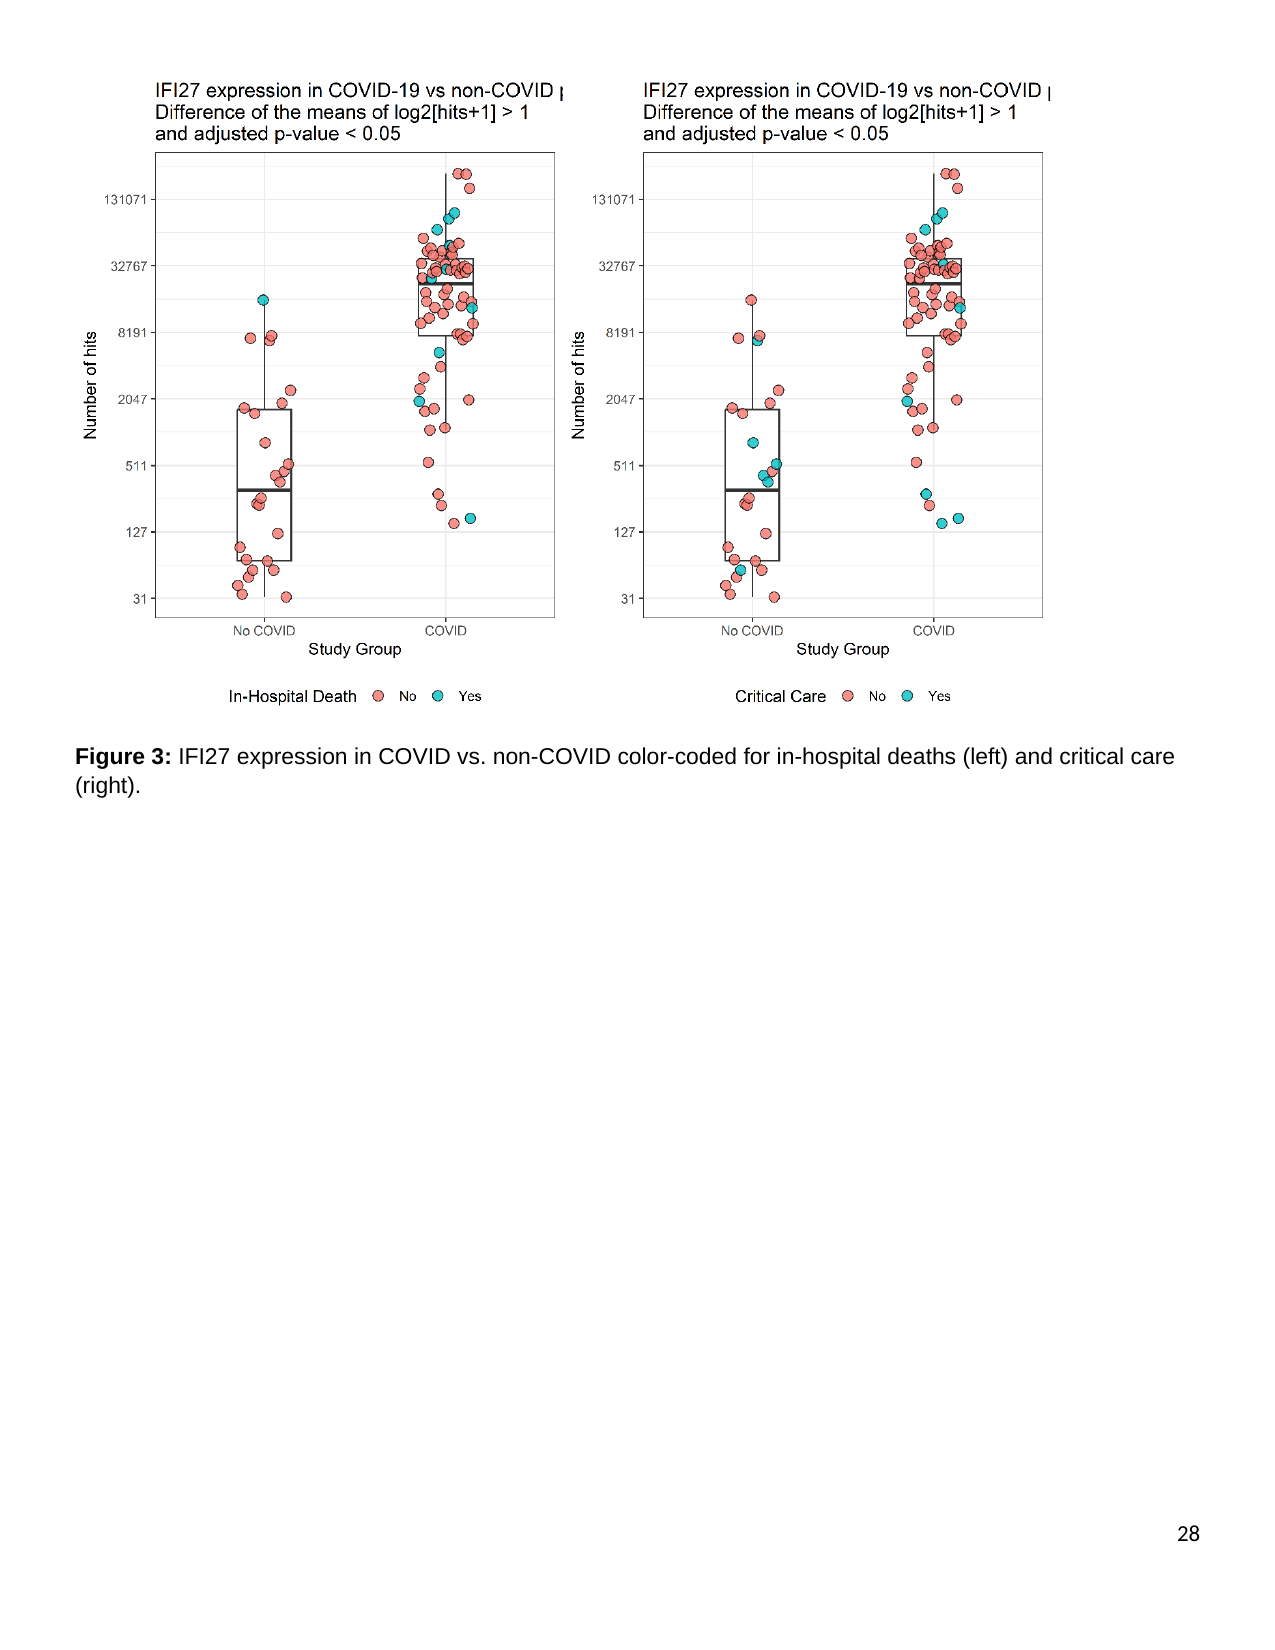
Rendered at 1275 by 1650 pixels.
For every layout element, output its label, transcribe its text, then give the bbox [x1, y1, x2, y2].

text Figure 3: IFI27 expression in COVID vs. non-COVID color-coded for in-hospital deaths (left) and critical care (right). [75, 743, 1200, 798]
picture [75, 75, 1050, 725]
